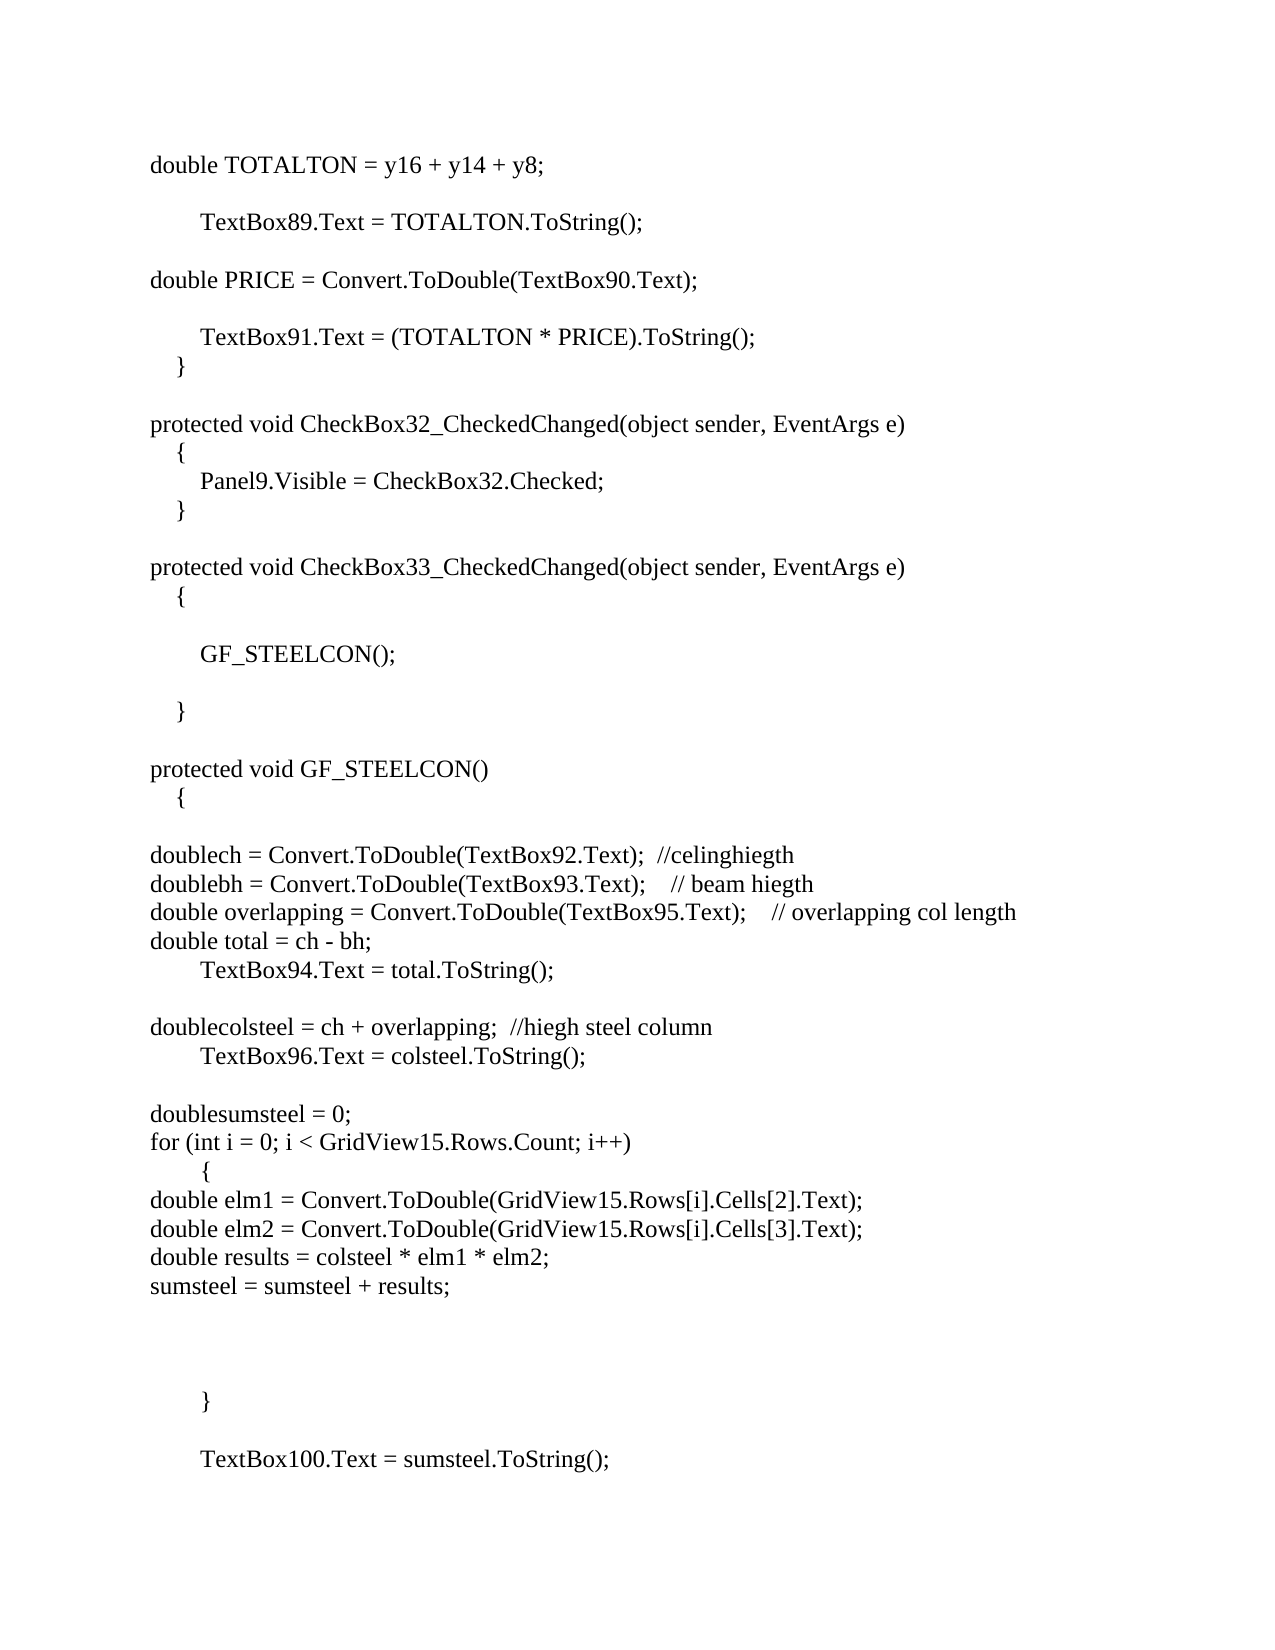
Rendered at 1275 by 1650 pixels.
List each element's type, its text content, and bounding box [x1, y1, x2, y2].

text { [150, 581, 1125, 610]
text doublebh = Convert.ToDouble(TextBox93.Text); // beam hiegth [150, 869, 1125, 897]
text } [150, 1386, 1125, 1415]
text double PRICE = Convert.ToDouble(TextBox90.Text); [150, 265, 1125, 294]
text { [150, 437, 1125, 466]
text TextBox96.Text = colsteel.ToString(); [150, 1041, 1125, 1070]
text double total = ch - bh; [150, 926, 1125, 955]
text } [150, 495, 1125, 524]
text sumsteel = sumsteel + results; [150, 1271, 1125, 1300]
text { [150, 1156, 1125, 1185]
text protected void GF_STEELCON() [150, 754, 1125, 782]
text double elm1 = Convert.ToDouble(GridView15.Rows[i].Cells[2].Text); [150, 1185, 1125, 1214]
text TextBox91.Text = (TOTALTON * PRICE).ToString(); [150, 322, 1125, 351]
text doublesumsteel = 0; [150, 1099, 1125, 1127]
text } [150, 696, 1125, 725]
text for (int i = 0; i < GridView15.Rows.Count; i++) [150, 1127, 1125, 1156]
text protected void CheckBox33_CheckedChanged(object sender, EventArgs e) [150, 552, 1125, 581]
text TextBox89.Text = TOTALTON.ToString(); [150, 207, 1125, 236]
text doublecolsteel = ch + overlapping; //hiegh steel column [150, 1012, 1125, 1041]
text double overlapping = Convert.ToDouble(TextBox95.Text); // overlapping col length [150, 897, 1125, 926]
text } [150, 351, 1125, 380]
text { [150, 782, 1125, 811]
text GF_STEELCON(); [150, 639, 1125, 667]
text TextBox100.Text = sumsteel.ToString(); [150, 1444, 1125, 1472]
text double elm2 = Convert.ToDouble(GridView15.Rows[i].Cells[3].Text); [150, 1214, 1125, 1242]
text double TOTALTON = y16 + y14 + y8; [150, 150, 1125, 179]
text Panel9.Visible = CheckBox32.Checked; [150, 466, 1125, 495]
text protected void CheckBox32_CheckedChanged(object sender, EventArgs e) [150, 409, 1125, 437]
text double results = colsteel * elm1 * elm2; [150, 1242, 1125, 1271]
text TextBox94.Text = total.ToString(); [150, 955, 1125, 984]
text doublech = Convert.ToDouble(TextBox92.Text); //celinghiegth [150, 840, 1125, 869]
